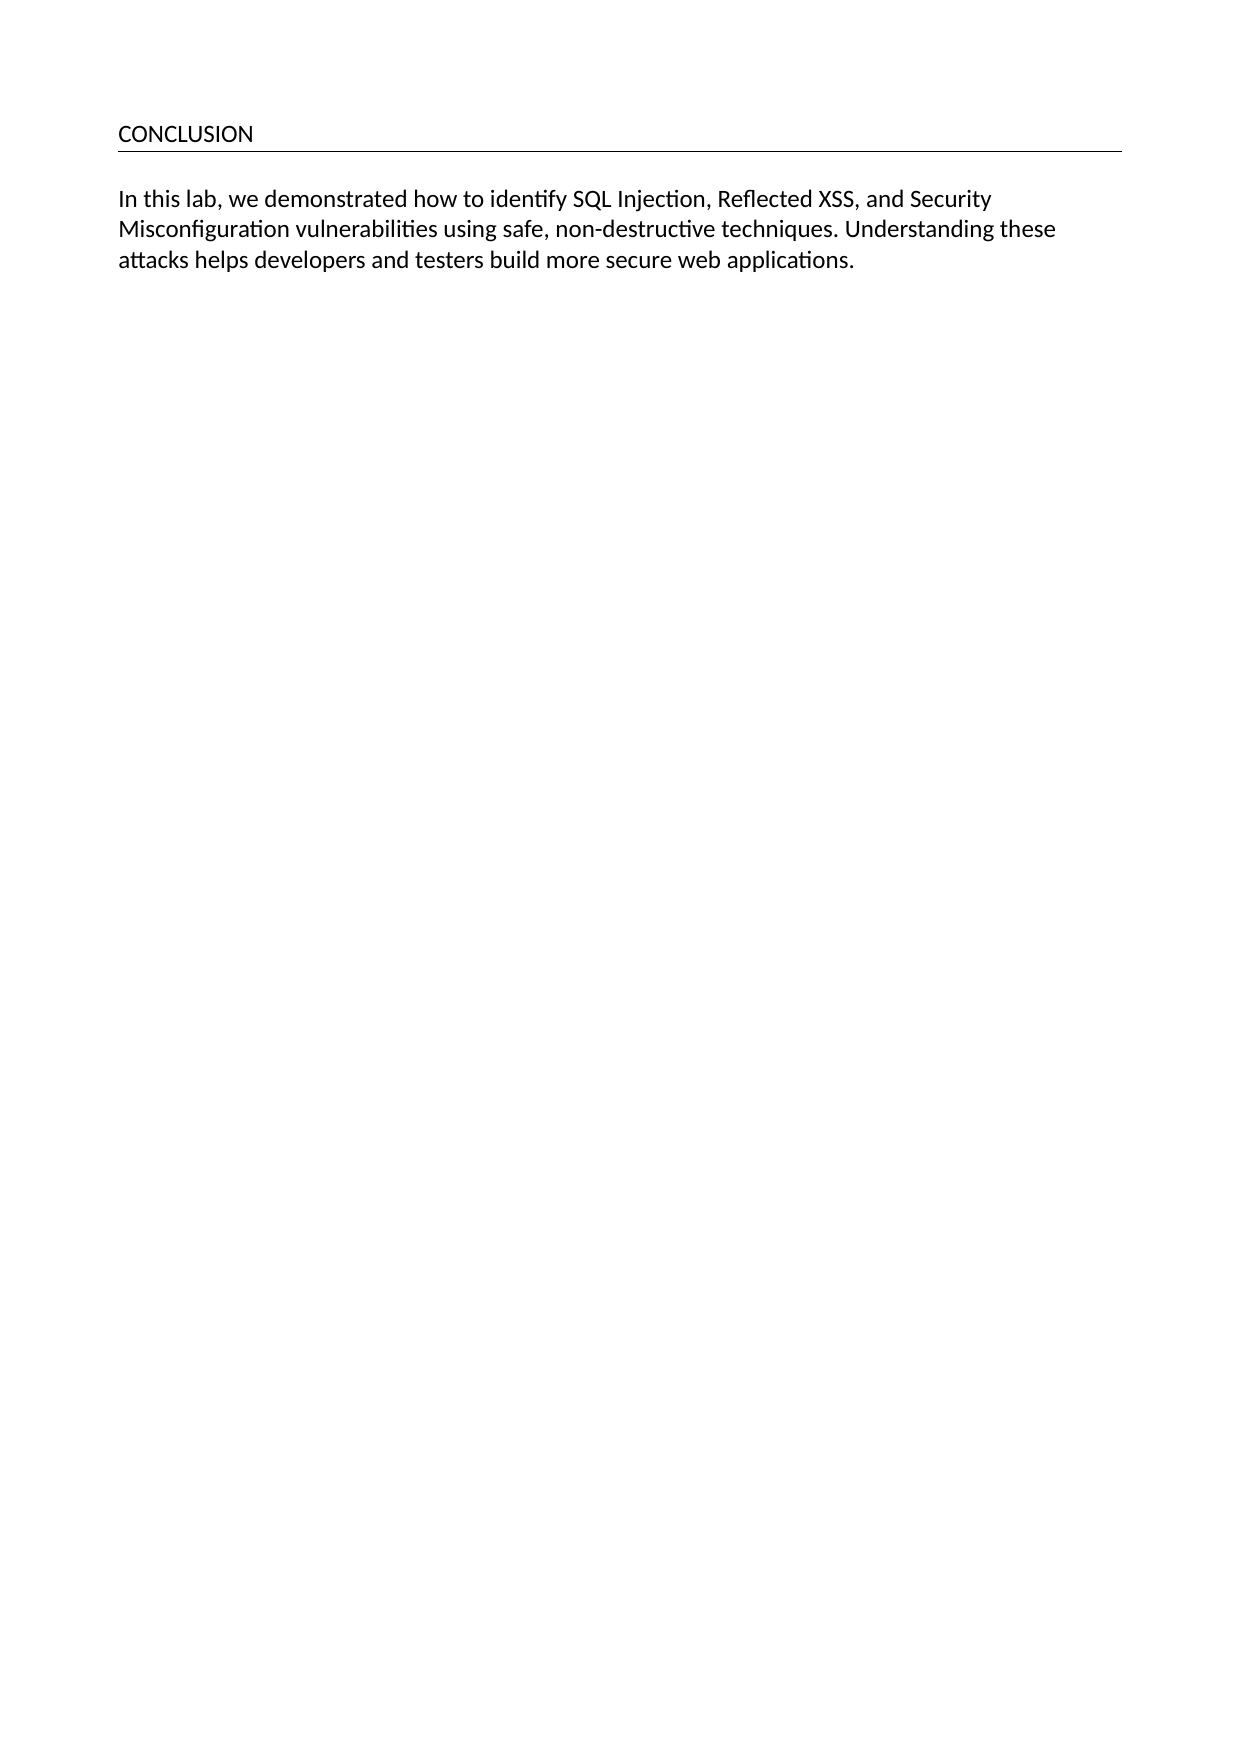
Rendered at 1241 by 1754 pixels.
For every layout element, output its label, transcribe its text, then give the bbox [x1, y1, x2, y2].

text In this lab, we demonstrated how to identify SQL Injection, Reflected XSS, and Security Misconfiguration vulnerabilities using safe, non-destructive techniques. Understanding these attacks helps developers and testers build more secure web applications. [118, 183, 1122, 274]
text CONCLUSION [118, 118, 1122, 151]
